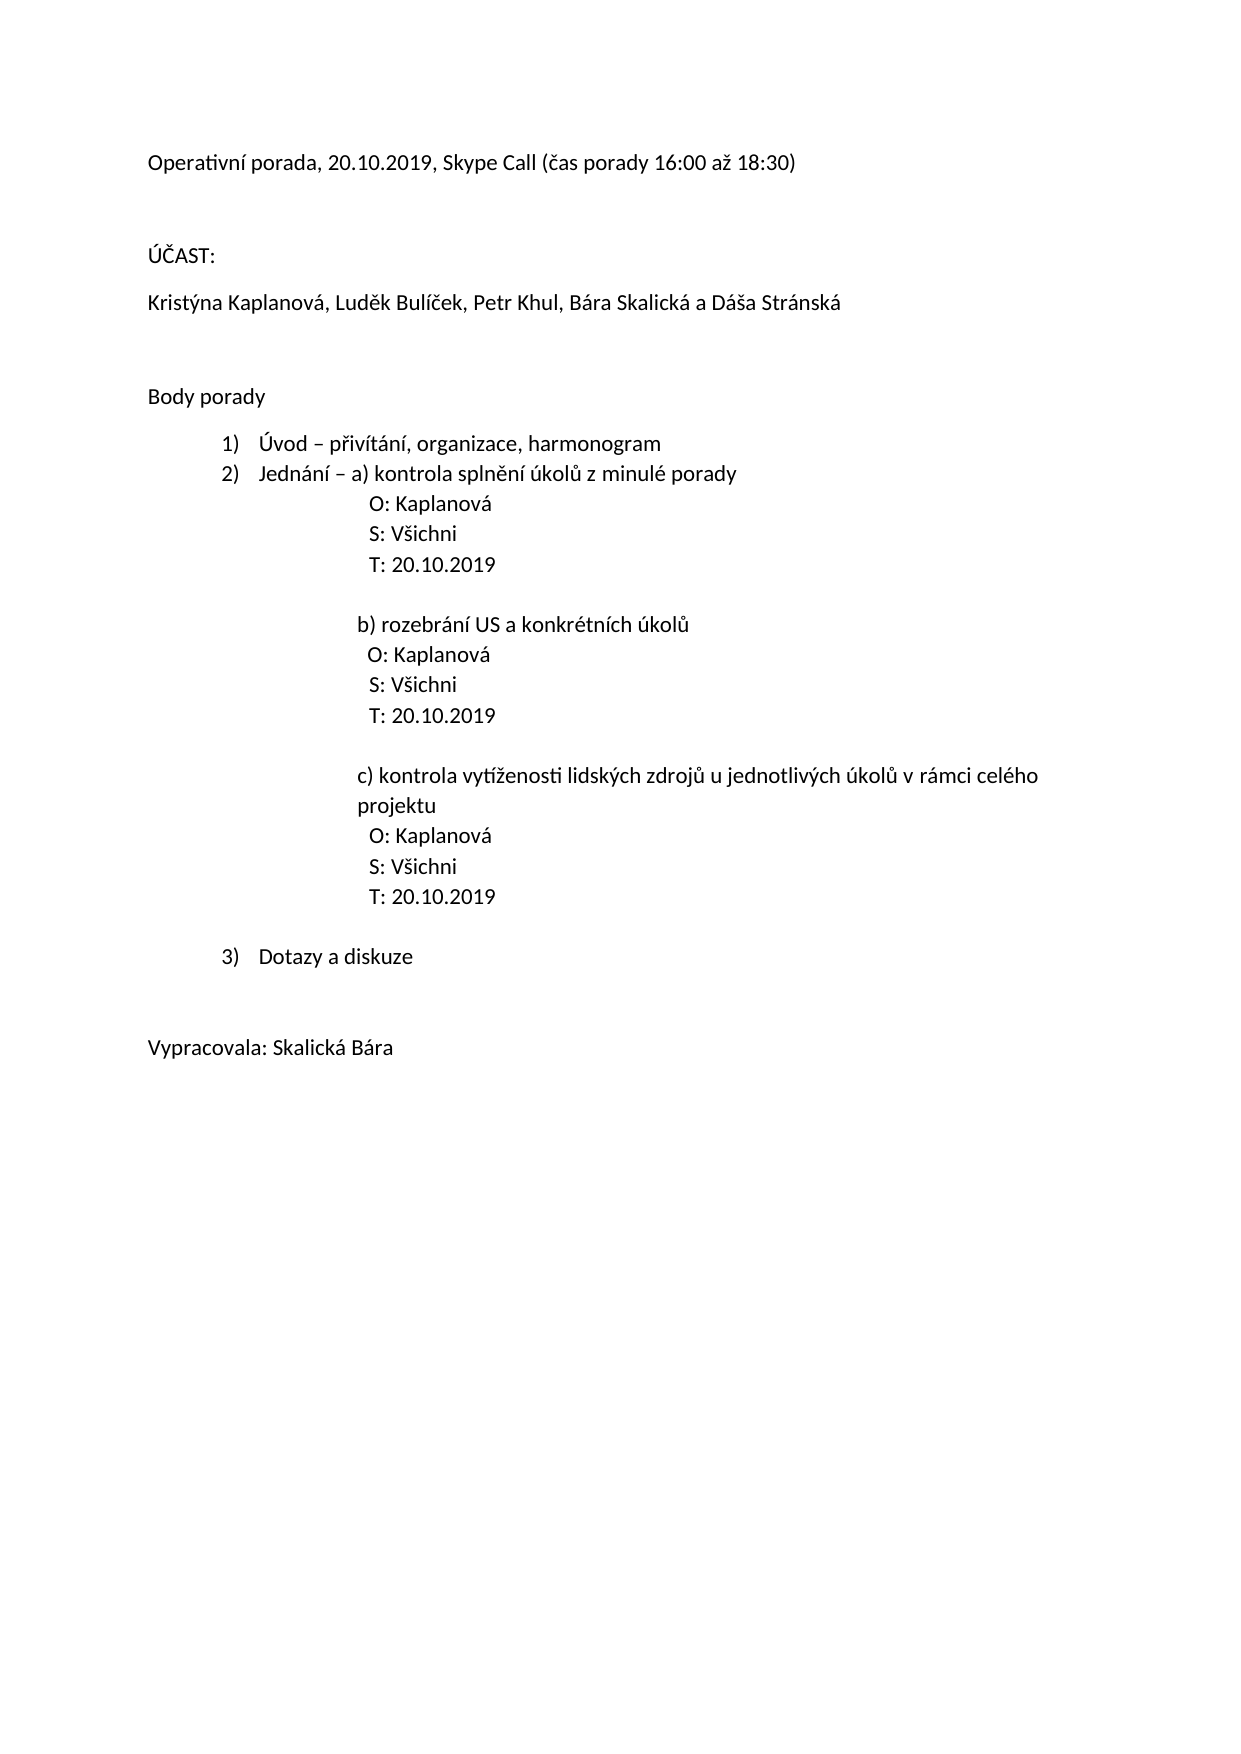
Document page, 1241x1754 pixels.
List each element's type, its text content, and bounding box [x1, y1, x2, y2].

list Dotazy a diskuze [221, 942, 1093, 970]
text Operativní porada, 20.10.2019, Skype Call (čas porady 16:00 až 18:30) [148, 148, 1093, 176]
list S: Všichni [369, 519, 1093, 547]
text b) rozebrání US a konkrétních úkolů [148, 610, 1093, 638]
list O: Kaplanová [369, 489, 1093, 517]
text S: Všichni [357, 852, 1093, 880]
list T: 20.10.2019 [369, 550, 1093, 578]
list Jednání – a) kontrola splnění úkolů z minulé porady [221, 459, 1093, 487]
text T: 20.10.2019 [357, 882, 1093, 910]
text O: Kaplanová [148, 640, 1093, 668]
text c) kontrola vytíženosti lidských zdrojů u jednotlivých úkolů v rámci celého projektu [357, 761, 1093, 819]
text Vypracovala: Skalická Bára [148, 1033, 1093, 1061]
text Body porady [148, 382, 1093, 410]
text Kristýna Kaplanová, Luděk Bulíček, Petr Khul, Bára Skalická a Dáša Stránská [148, 288, 1093, 316]
text ÚČAST: [148, 241, 1093, 269]
text O: Kaplanová [357, 822, 1093, 849]
text S: Všichni [148, 671, 1093, 698]
list Úvod – přivítání, organizace, harmonogram [221, 429, 1093, 457]
text T: 20.10.2019 [148, 701, 1093, 729]
